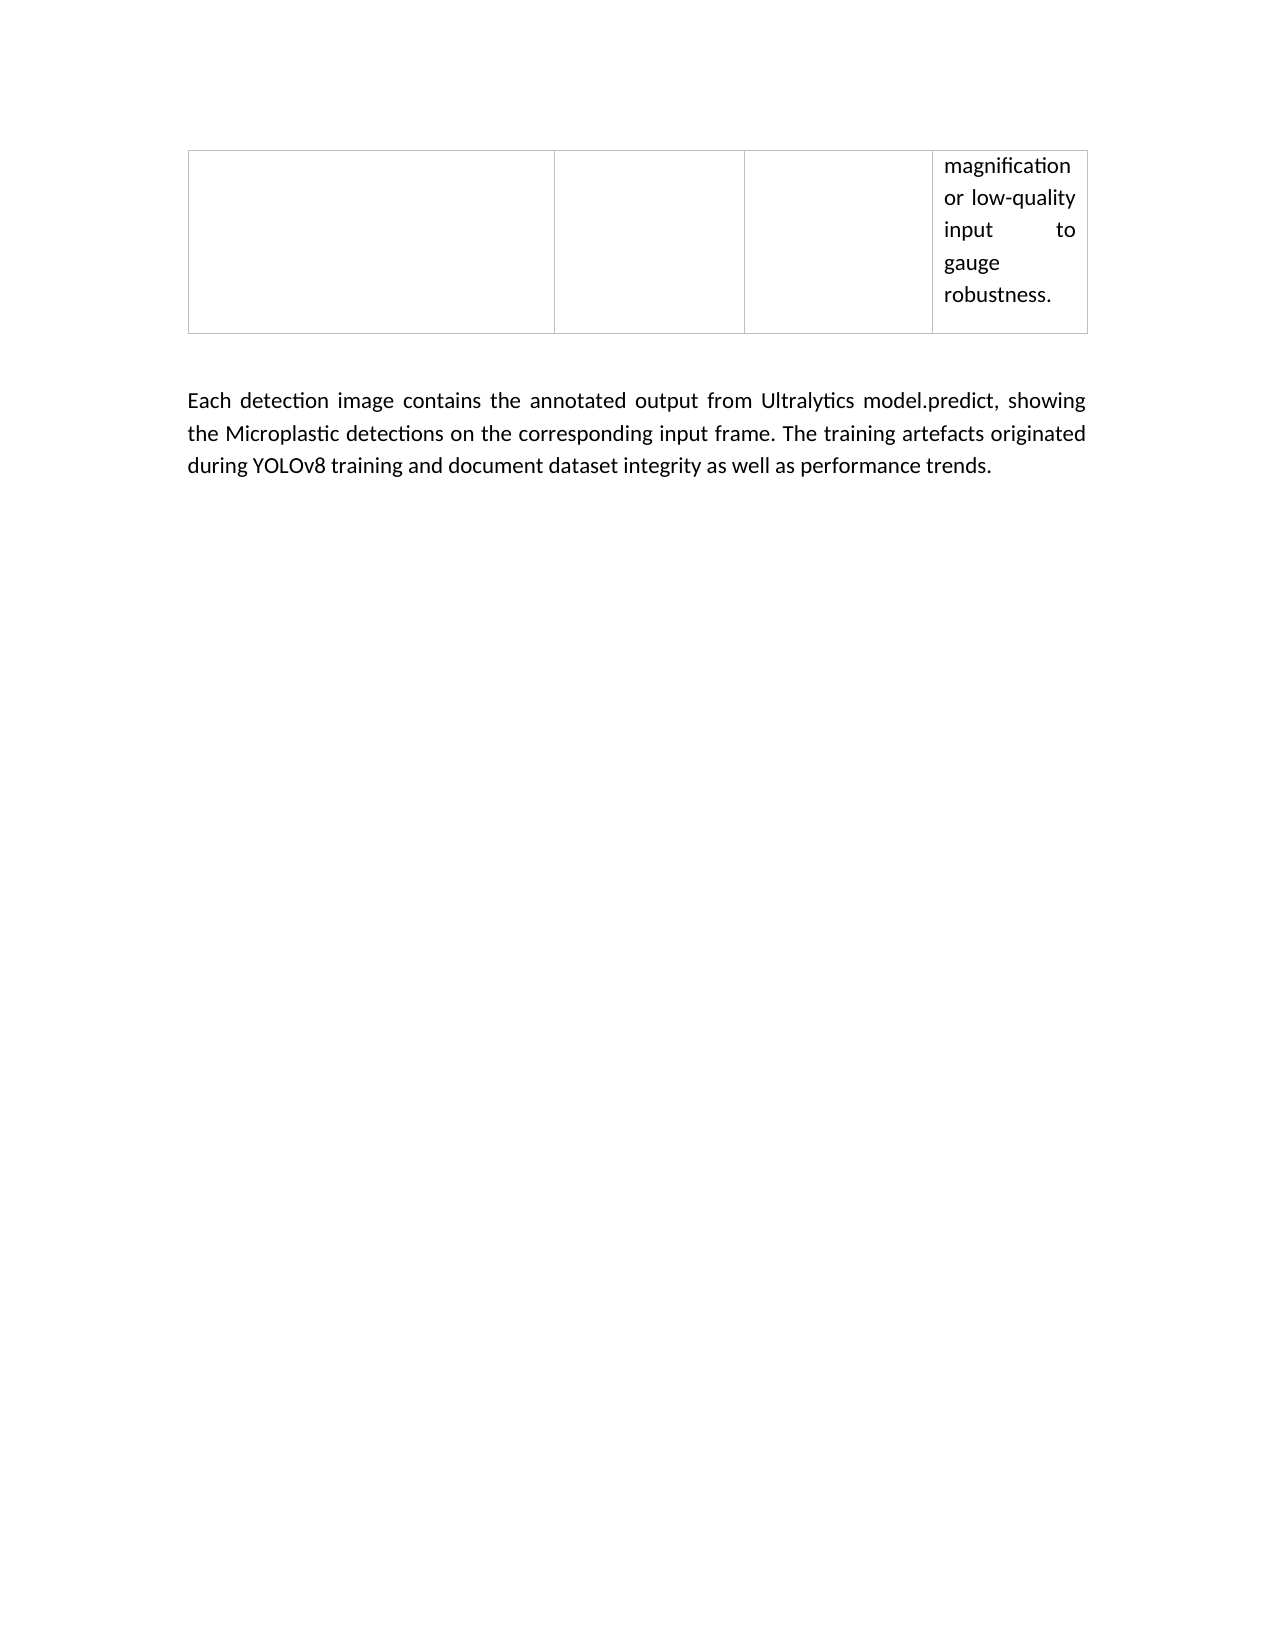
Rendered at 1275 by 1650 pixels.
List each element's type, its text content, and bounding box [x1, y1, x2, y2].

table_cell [555, 151, 744, 332]
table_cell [745, 151, 932, 332]
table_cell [189, 151, 554, 332]
text Each detection image contains the annotated output from Ultralytics model.predict, showing the Microplastic detections on the corresponding input frame. The training artefacts originated during YOLOv8 training and document dataset integrity as well as performance trends. [187, 387, 1087, 479]
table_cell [933, 151, 1087, 332]
